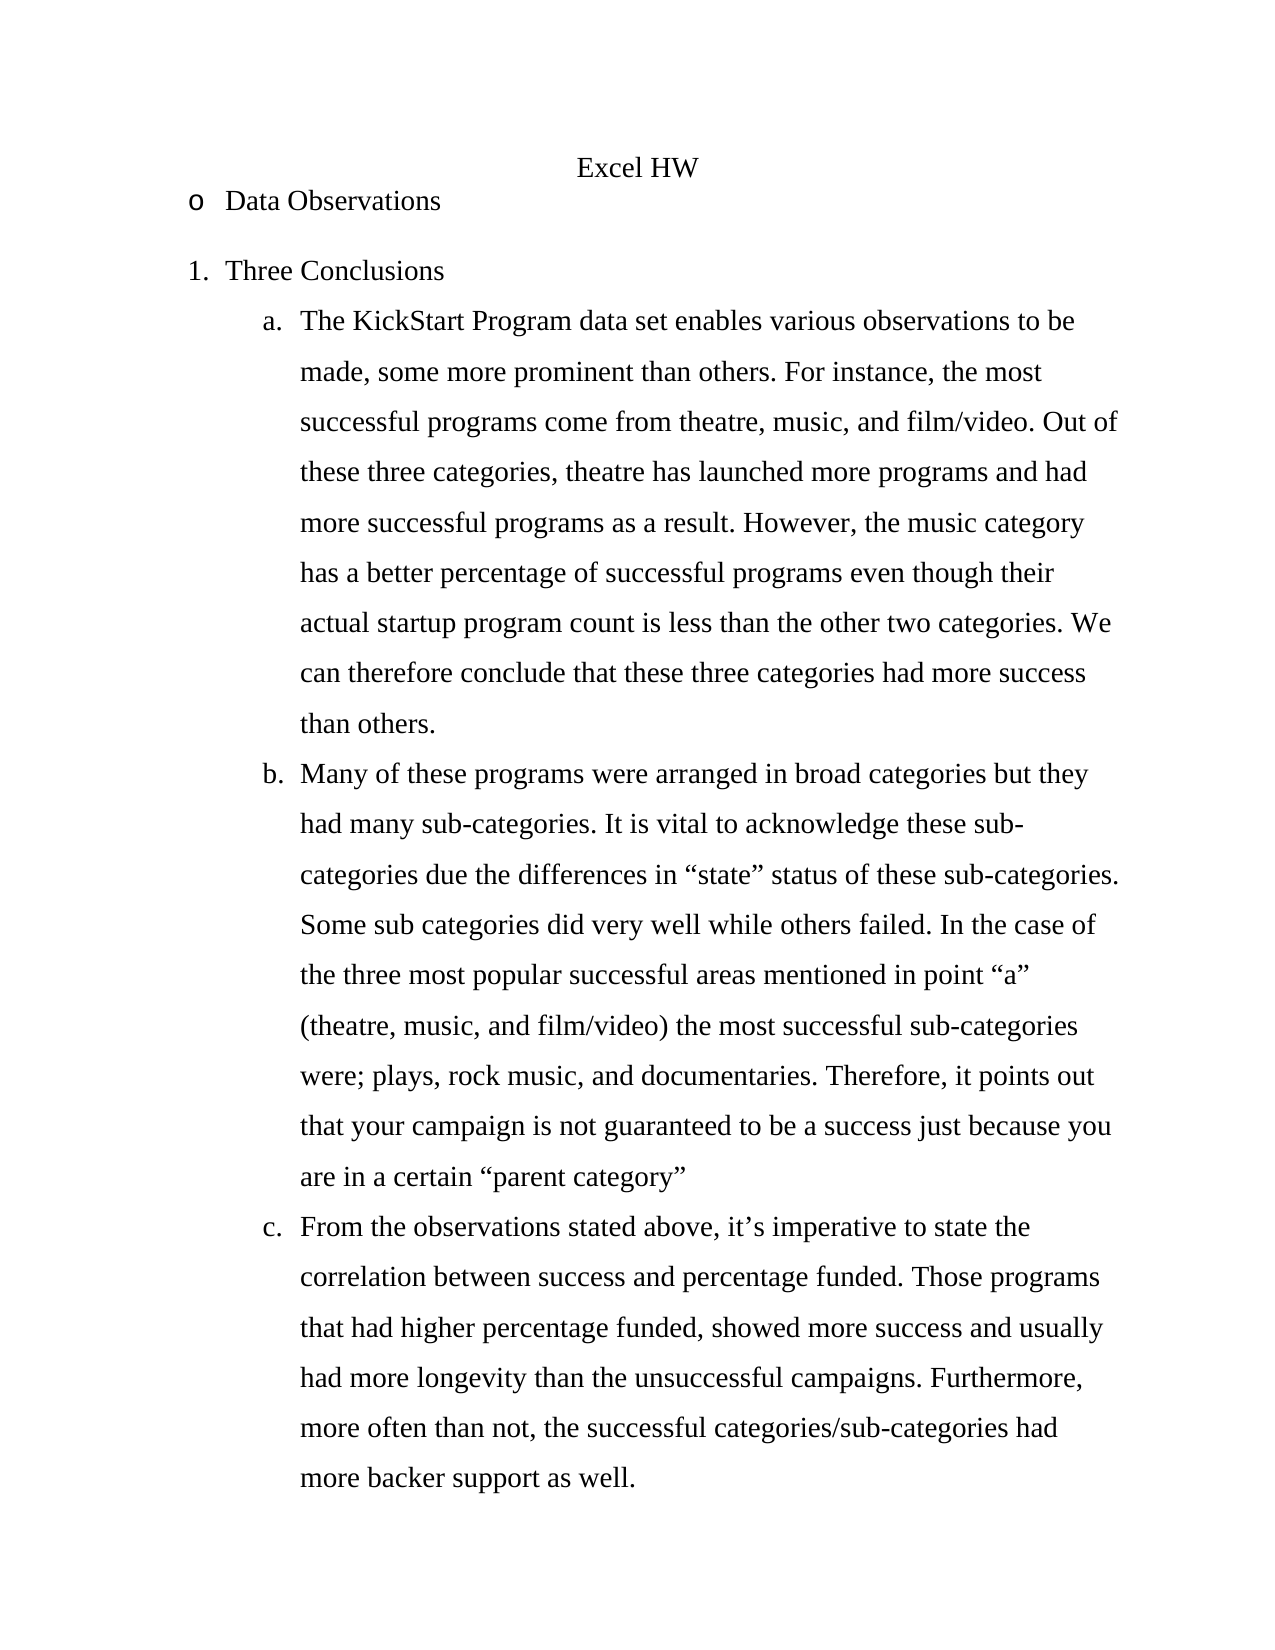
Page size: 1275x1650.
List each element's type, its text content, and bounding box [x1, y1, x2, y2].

list Many of these programs were arranged in broad categories but they had many sub-categories. It is vital to acknowledge these sub-categories due the differences in “state” status of these sub-categories. Some sub categories did very well while others failed. In the case of the three most popular successful areas mentioned in point “a” (theatre, music, and film/video) the most successful sub-categories were; plays, rock music, and documentaries. Therefore, it points out that your campaign is not guaranteed to be a success just because you are in a certain “parent category” [262, 756, 1125, 1192]
list Data Observations [187, 183, 1125, 219]
list The KickStart Program data set enables various observations to be made, some more prominent than others. For instance, the most successful programs come from theatre, music, and film/video. Out of these three categories, theatre has launched more programs and had more successful programs as a result. However, the music category has a better percentage of successful programs even though their actual startup program count is less than the other two categories. We can therefore conclude that these three categories had more success than others. [262, 303, 1125, 739]
text Excel HW [150, 150, 1125, 183]
list Three Conclusions [187, 253, 1125, 287]
list From the observations stated above, it’s imperative to state the correlation between success and percentage funded. Those programs that had higher percentage funded, showed more success and usually had more longevity than the unsuccessful campaigns. Furthermore, more often than not, the successful categories/sub-categories had more backer support as well. [262, 1209, 1125, 1494]
